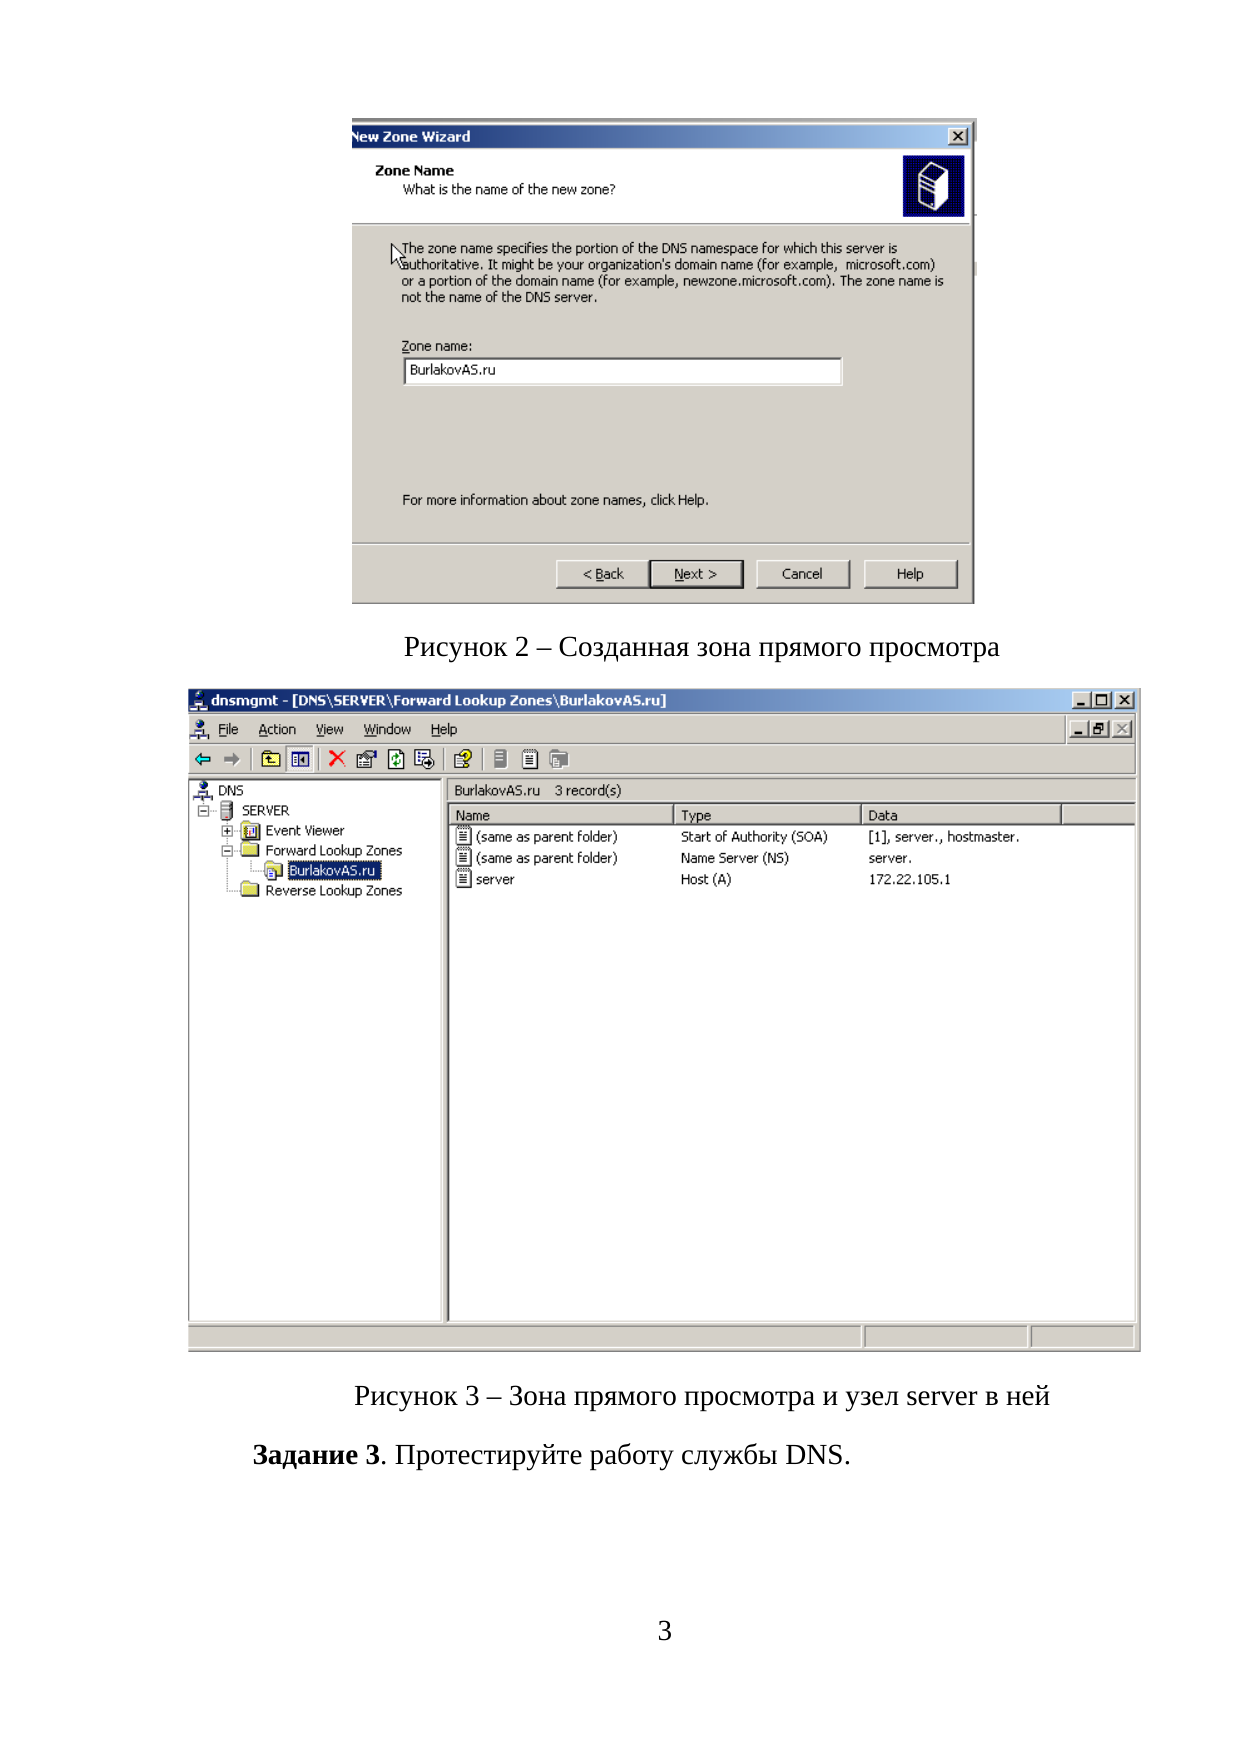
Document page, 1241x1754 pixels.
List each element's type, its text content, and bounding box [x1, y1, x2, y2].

picture [352, 118, 977, 604]
text Рисунок 2 – Созданная зона прямого просмотра [177, 629, 1152, 662]
text Рисунок 3 – Зона прямого просмотра и узел server в ней [177, 1378, 1152, 1411]
text Задание 3. Протестируйте работу службы DNS. [177, 1437, 1152, 1471]
picture [188, 688, 1141, 1352]
